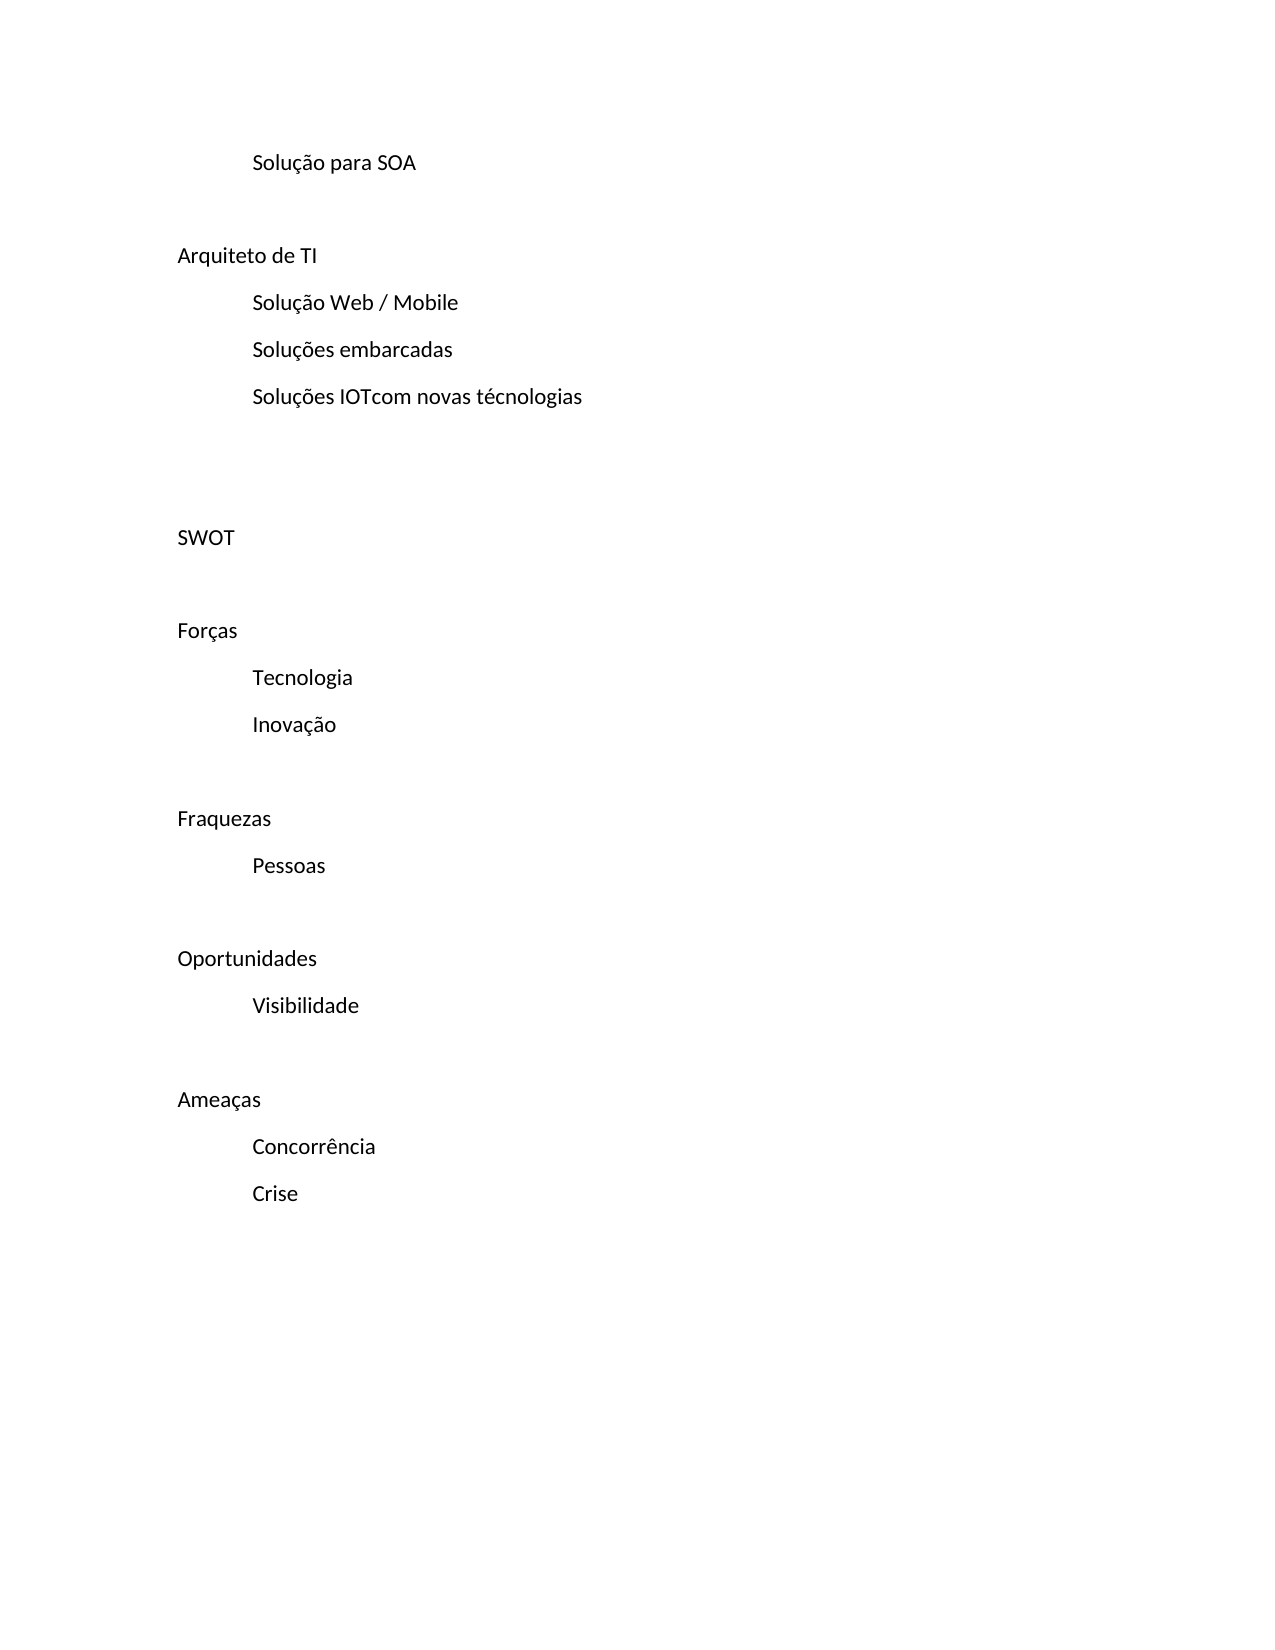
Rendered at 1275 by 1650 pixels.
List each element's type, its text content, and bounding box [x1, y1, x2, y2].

text Visibilidade [177, 991, 1098, 1019]
text Pessoas [177, 851, 1098, 879]
text Concorrência [177, 1132, 1098, 1160]
text Forças [177, 616, 1098, 644]
text Oportunidades [177, 944, 1098, 972]
text Inovação [177, 710, 1098, 738]
text Solução Web / Mobile [177, 288, 1098, 316]
text Soluções embarcadas [177, 335, 1098, 363]
text SWOT [177, 523, 1098, 551]
text Solução para SOA [177, 148, 1098, 176]
text Arquiteto de TI [177, 241, 1098, 269]
text Fraquezas [177, 804, 1098, 832]
text Crise [177, 1179, 1098, 1207]
text Soluções IOTcom novas técnologias [177, 382, 1098, 410]
text Tecnologia [177, 663, 1098, 691]
text Ameaças [177, 1085, 1098, 1113]
